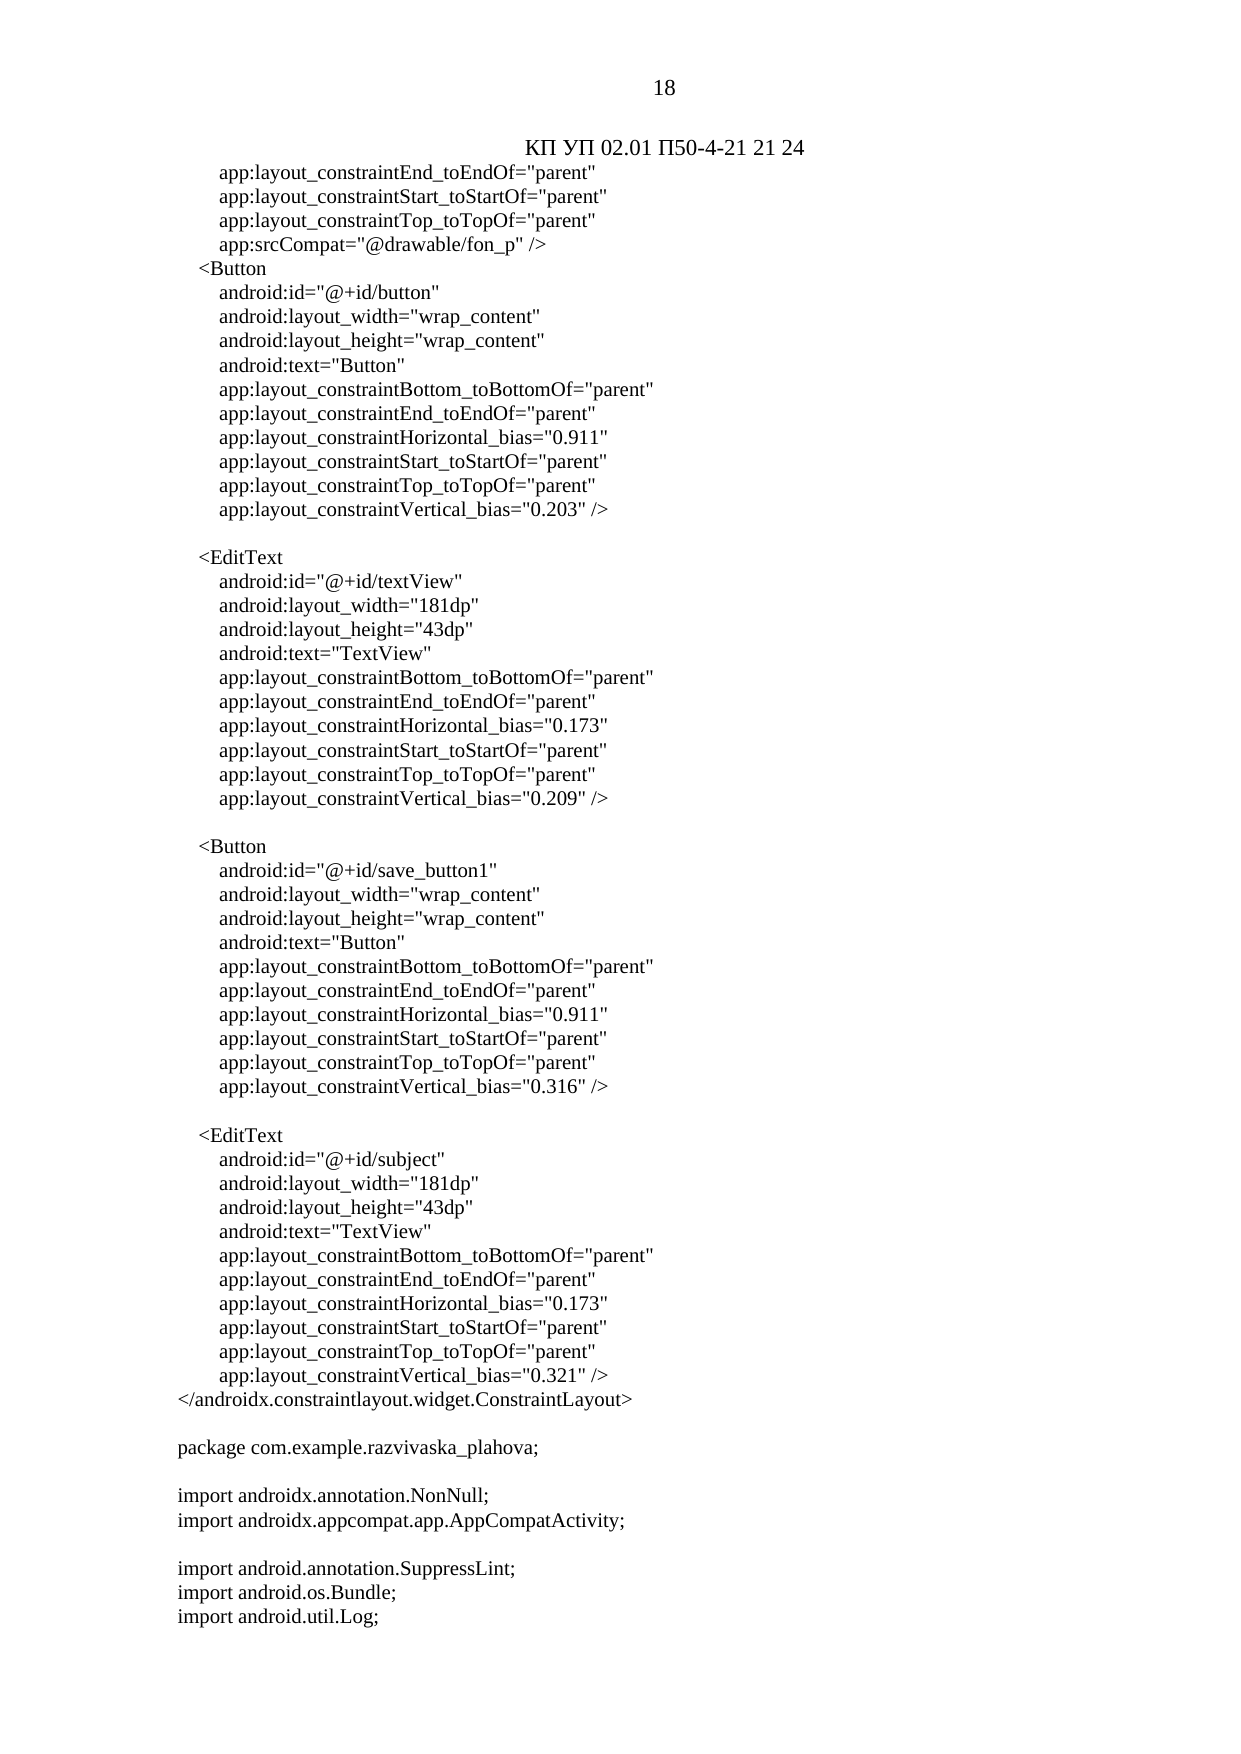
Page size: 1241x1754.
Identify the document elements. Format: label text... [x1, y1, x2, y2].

text android:layout_width="wrap_content" [177, 304, 1152, 328]
text <EditText [177, 1122, 1152, 1147]
text app:srcCompat="@drawable/fon_p" /> [177, 232, 1152, 256]
text app:layout_constraintBottom_toBottomOf="parent" [177, 1243, 1152, 1267]
text app:layout_constraintBottom_toBottomOf="parent" [177, 665, 1152, 689]
text app:layout_constraintTop_toTopOf="parent" [177, 473, 1152, 497]
text app:layout_constraintHorizontal_bias="0.911" [177, 425, 1152, 449]
text app:layout_constraintStart_toStartOf="parent" [177, 449, 1152, 473]
text app:layout_constraintEnd_toEndOf="parent" [177, 401, 1152, 425]
text android:layout_width="wrap_content" [177, 882, 1152, 906]
text android:layout_height="43dp" [177, 617, 1152, 641]
text android:id="@+id/save_button1" [177, 858, 1152, 882]
text app:layout_constraintBottom_toBottomOf="parent" [177, 377, 1152, 401]
text app:layout_constraintStart_toStartOf="parent" [177, 184, 1152, 208]
text app:layout_constraintEnd_toEndOf="parent" [177, 978, 1152, 1002]
text app:layout_constraintTop_toTopOf="parent" [177, 1339, 1152, 1363]
text android:id="@+id/button" [177, 280, 1152, 304]
text android:id="@+id/textView" [177, 569, 1152, 593]
text </androidx.constraintlayout.widget.ConstraintLayout> [177, 1387, 1152, 1411]
text <EditText [177, 545, 1152, 569]
text app:layout_constraintTop_toTopOf="parent" [177, 762, 1152, 786]
text app:layout_constraintVertical_bias="0.316" /> [177, 1074, 1152, 1098]
text app:layout_constraintTop_toTopOf="parent" [177, 1050, 1152, 1074]
text <Button [177, 834, 1152, 858]
text android:text="TextView" [177, 641, 1152, 665]
text app:layout_constraintVertical_bias="0.203" /> [177, 497, 1152, 521]
text android:layout_width="181dp" [177, 593, 1152, 617]
text app:layout_constraintVertical_bias="0.321" /> [177, 1363, 1152, 1387]
text import android.util.Log; [177, 1604, 1152, 1628]
text app:layout_constraintHorizontal_bias="0.173" [177, 1291, 1152, 1315]
text app:layout_constraintStart_toStartOf="parent" [177, 737, 1152, 762]
text app:layout_constraintTop_toTopOf="parent" [177, 208, 1152, 232]
text app:layout_constraintBottom_toBottomOf="parent" [177, 954, 1152, 978]
text package com.example.razvivaska_plahova; [177, 1435, 1152, 1459]
text app:layout_constraintVertical_bias="0.209" /> [177, 786, 1152, 810]
text android:layout_height="wrap_content" [177, 328, 1152, 352]
text android:layout_width="181dp" [177, 1171, 1152, 1195]
text app:layout_constraintEnd_toEndOf="parent" [177, 689, 1152, 713]
text android:id="@+id/subject" [177, 1147, 1152, 1171]
text app:layout_constraintEnd_toEndOf="parent" [177, 160, 1152, 184]
text import androidx.annotation.NonNull; [177, 1483, 1152, 1507]
text app:layout_constraintHorizontal_bias="0.173" [177, 713, 1152, 737]
text app:layout_constraintStart_toStartOf="parent" [177, 1315, 1152, 1339]
text android:text="TextView" [177, 1219, 1152, 1243]
text app:layout_constraintHorizontal_bias="0.911" [177, 1002, 1152, 1026]
text app:layout_constraintEnd_toEndOf="parent" [177, 1267, 1152, 1291]
text app:layout_constraintStart_toStartOf="parent" [177, 1026, 1152, 1050]
text android:text="Button" [177, 930, 1152, 954]
text android:layout_height="wrap_content" [177, 906, 1152, 930]
text import androidx.appcompat.app.AppCompatActivity; [177, 1507, 1152, 1532]
text android:layout_height="43dp" [177, 1195, 1152, 1219]
text <Button [177, 256, 1152, 280]
text import android.os.Bundle; [177, 1580, 1152, 1604]
text import android.annotation.SuppressLint; [177, 1556, 1152, 1580]
text android:text="Button" [177, 352, 1152, 377]
